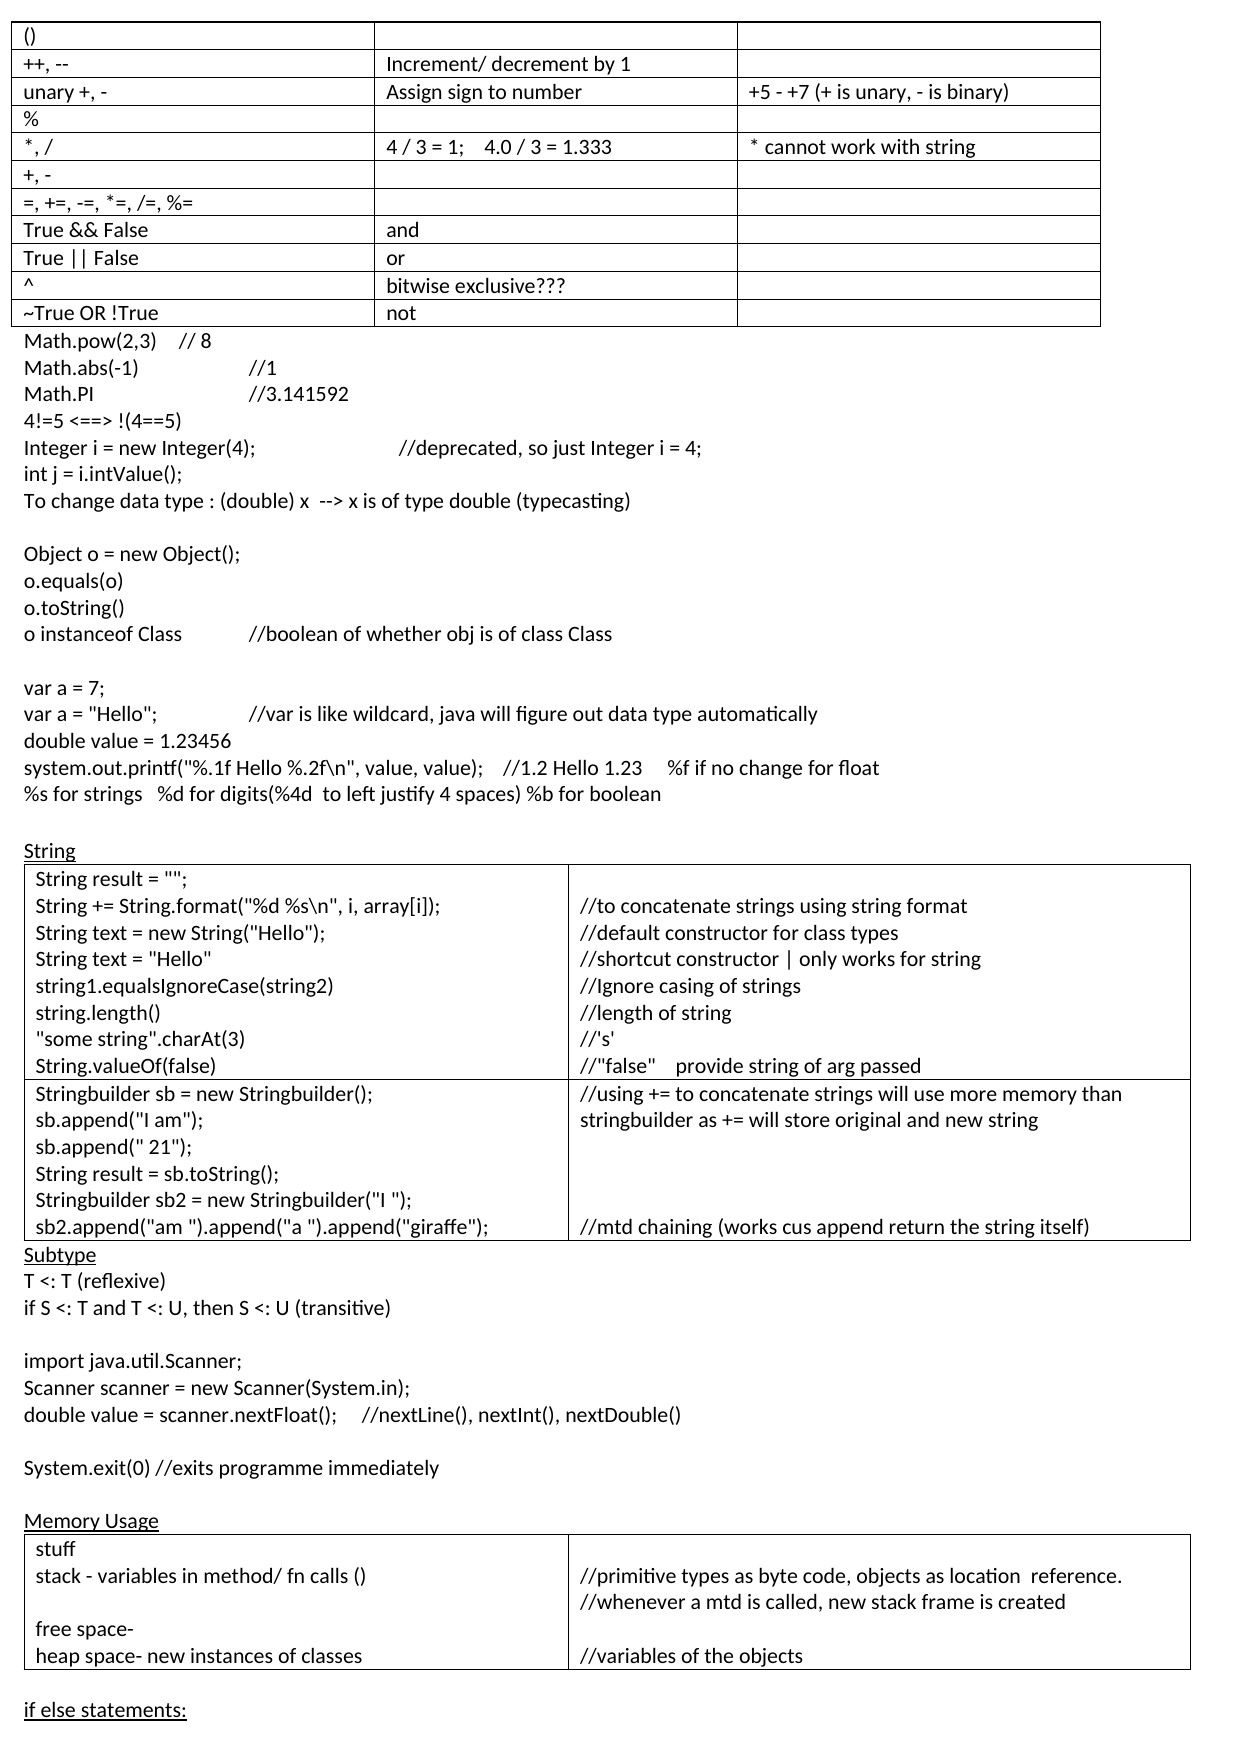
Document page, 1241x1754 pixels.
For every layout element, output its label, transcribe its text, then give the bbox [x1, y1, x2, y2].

text double value = scanner.nextFloat(); //nextLine(), nextInt(), nextDouble() [24, 1401, 1228, 1427]
table_cell unary +, - [12, 78, 374, 104]
table_cell Increment/ decrement by 1 [375, 50, 737, 77]
text if S <: T and T <: U, then S <: U (transitive) [24, 1294, 1228, 1321]
table_cell [738, 50, 1100, 77]
table_cell [375, 161, 737, 188]
table_cell +, - [12, 161, 374, 188]
table_cell ^ [12, 272, 374, 298]
text T <: T (reflexive) [24, 1267, 1228, 1294]
text system.out.printf("%.1f Hello %.2f\n", value, value); //1.2 Hello 1.23 %f if no change for float [24, 754, 1228, 781]
text String [24, 838, 1228, 864]
table_cell * cannot work with string [738, 133, 1100, 160]
table_header [738, 23, 1100, 49]
table_cell +5 - +7 (+ is unary, - is binary) [738, 78, 1100, 104]
table_header //primitive types as byte code, objects as location reference. //whenever a mtd is called, new stack frame is created //variables of the objects [569, 1535, 1190, 1668]
text o instanceof Class //boolean of whether obj is of class Class [24, 621, 1228, 647]
table_header [375, 23, 737, 49]
text Math.pow(2,3) // 8 [24, 18, 1228, 354]
table_cell [738, 300, 1100, 326]
text Memory Usage [24, 1507, 1228, 1534]
table_cell [738, 216, 1100, 243]
text var a = "Hello"; //var is like wildcard, java will figure out data type automatically [24, 701, 1228, 727]
table_header stuff stack - variables in method/ fn calls () free space- heap space- new instances of classes [25, 1535, 568, 1668]
text o.equals(o) [24, 567, 1228, 594]
text if else statements: [24, 1696, 1228, 1723]
table_cell or [375, 244, 737, 271]
table_cell ++, -- [12, 50, 374, 77]
table_cell [738, 161, 1100, 188]
table_cell not [375, 300, 737, 326]
table_cell *, / [12, 133, 374, 160]
text Object o = new Object(); [24, 541, 1228, 567]
table_header String result = ""; String += String.format("%d %s\n", i, array[i]); String text = new String("Hello"); String text = "Hello" string1.equalsIgnoreCase(string2) string.length() "some string".charAt(3) String.valueOf(false) [25, 865, 568, 1079]
table_cell bitwise exclusive??? [375, 272, 737, 298]
text double value = 1.23456 [24, 727, 1228, 754]
text %s for strings %d for digits(%4d to left justify 4 spaces) %b for boolean [24, 781, 1228, 807]
text import java.util.Scanner; [24, 1347, 1228, 1374]
table_header //to concatenate strings using string format //default constructor for class types //shortcut constructor | only works for string //Ignore casing of strings //length of string //'s' //"false" provide string of arg passed [569, 865, 1190, 1079]
text o.toString() [24, 594, 1228, 621]
table_cell Assign sign to number [375, 78, 737, 104]
table_cell True && False [12, 216, 374, 243]
text var a = 7; [24, 674, 1228, 701]
text Scanner scanner = new Scanner(System.in); [24, 1374, 1228, 1401]
table_cell [375, 106, 737, 132]
text Math.abs(-1) //1 [24, 354, 1228, 381]
table_cell [738, 244, 1100, 271]
text Math.PI //3.141592 [24, 381, 1228, 407]
table_header () [12, 23, 374, 49]
table_cell //using += to concatenate strings will use more memory than stringbuilder as += will store original and new string //mtd chaining (works cus append return the string itself) [569, 1080, 1190, 1240]
text Subtype [24, 1241, 1228, 1267]
text Integer i = new Integer(4); //deprecated, so just Integer i = 4; [24, 434, 1228, 461]
text int j = i.intValue(); [24, 461, 1228, 487]
text 4!=5 <==> !(4==5) [24, 407, 1228, 434]
table_cell =, +=, -=, *=, /=, %= [12, 189, 374, 215]
table_cell True || False [12, 244, 374, 271]
table_cell ~True OR !True [12, 300, 374, 326]
table_cell [375, 189, 737, 215]
table_cell 4 / 3 = 1; 4.0 / 3 = 1.333 [375, 133, 737, 160]
table_cell [738, 189, 1100, 215]
table_cell [738, 272, 1100, 298]
table_cell and [375, 216, 737, 243]
table_cell % [12, 106, 374, 132]
text To change data type : (double) x --> x is of type double (typecasting) [24, 487, 1228, 514]
table_cell [738, 106, 1100, 132]
text System.exit(0) //exits programme immediately [24, 1454, 1228, 1481]
table_cell Stringbuilder sb = new Stringbuilder(); sb.append("I am"); sb.append(" 21"); String result = sb.toString(); Stringbuilder sb2 = new Stringbuilder("I "); sb2.append("am ").append("a ").append("giraffe"); [25, 1080, 568, 1240]
